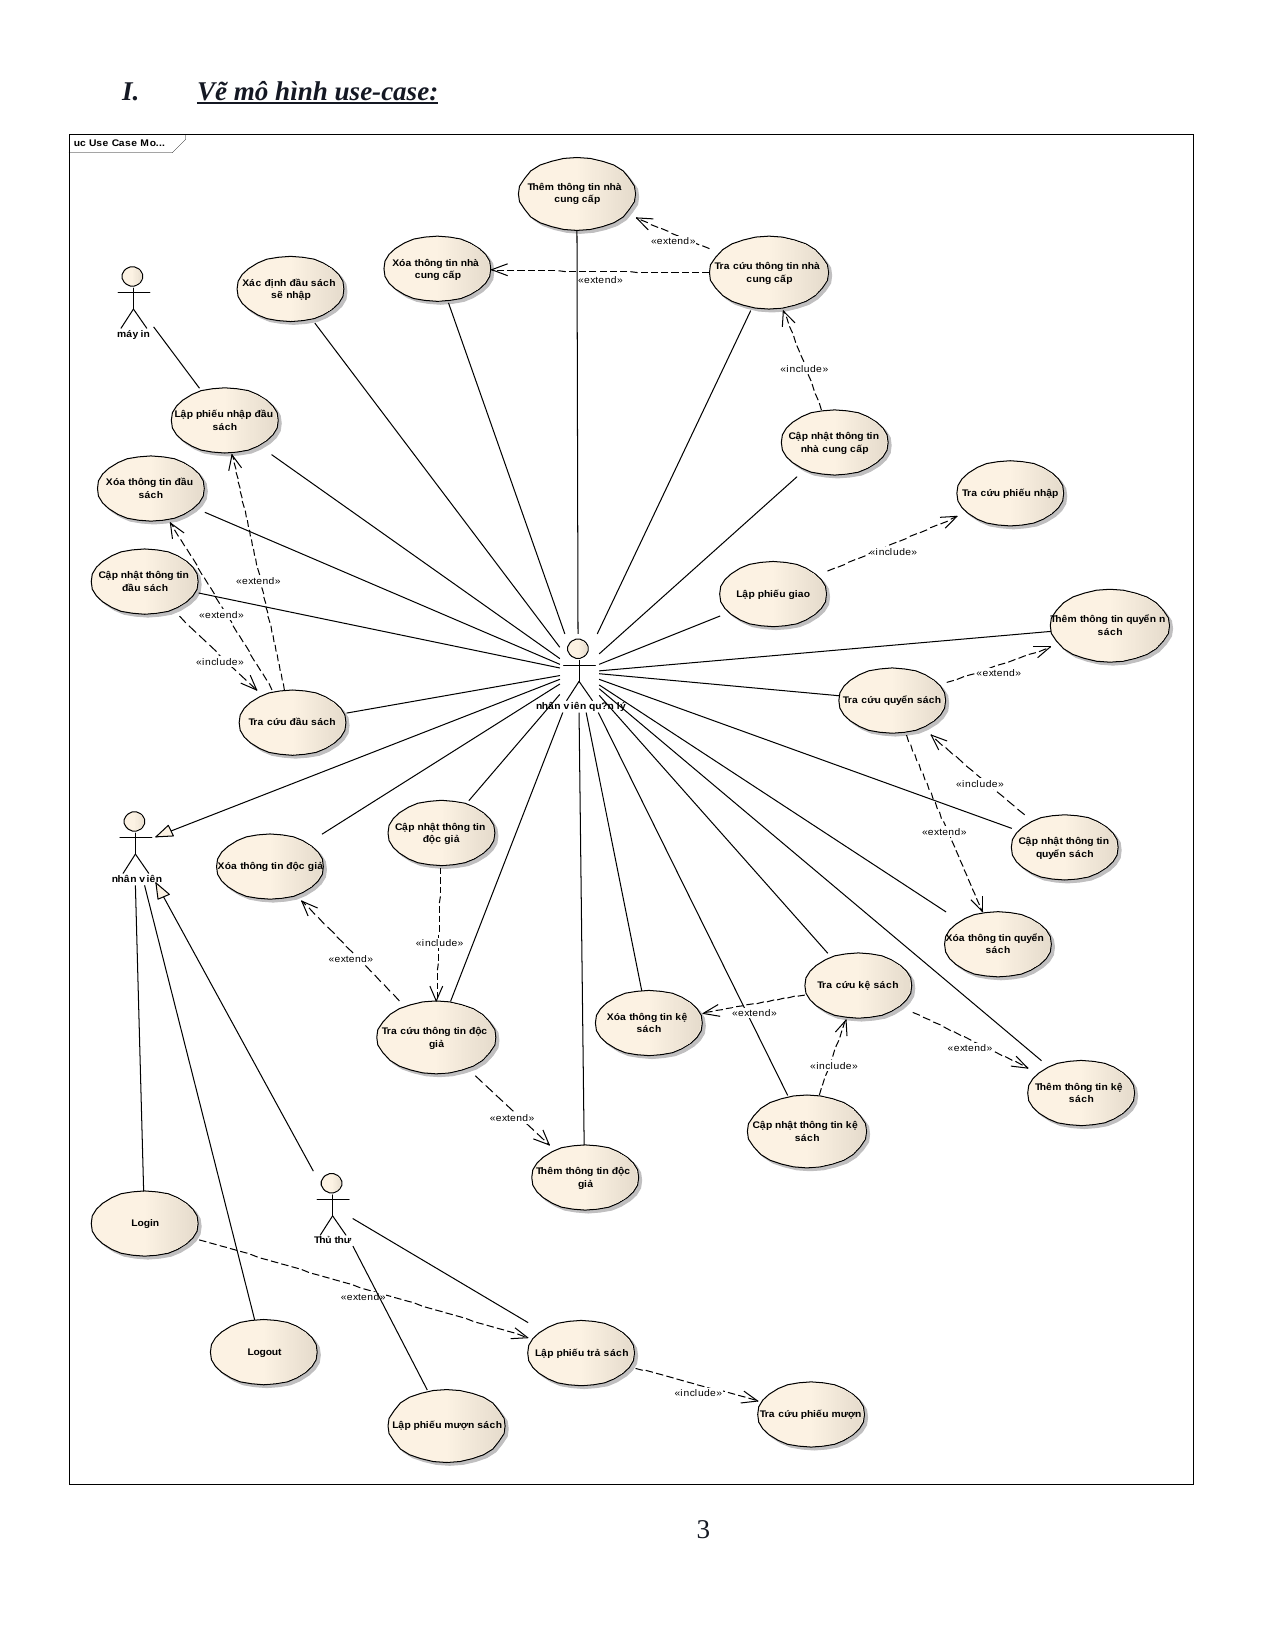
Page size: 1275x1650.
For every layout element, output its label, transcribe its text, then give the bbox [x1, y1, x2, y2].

list Vẽ mô hình use-case: [122, 75, 1209, 106]
